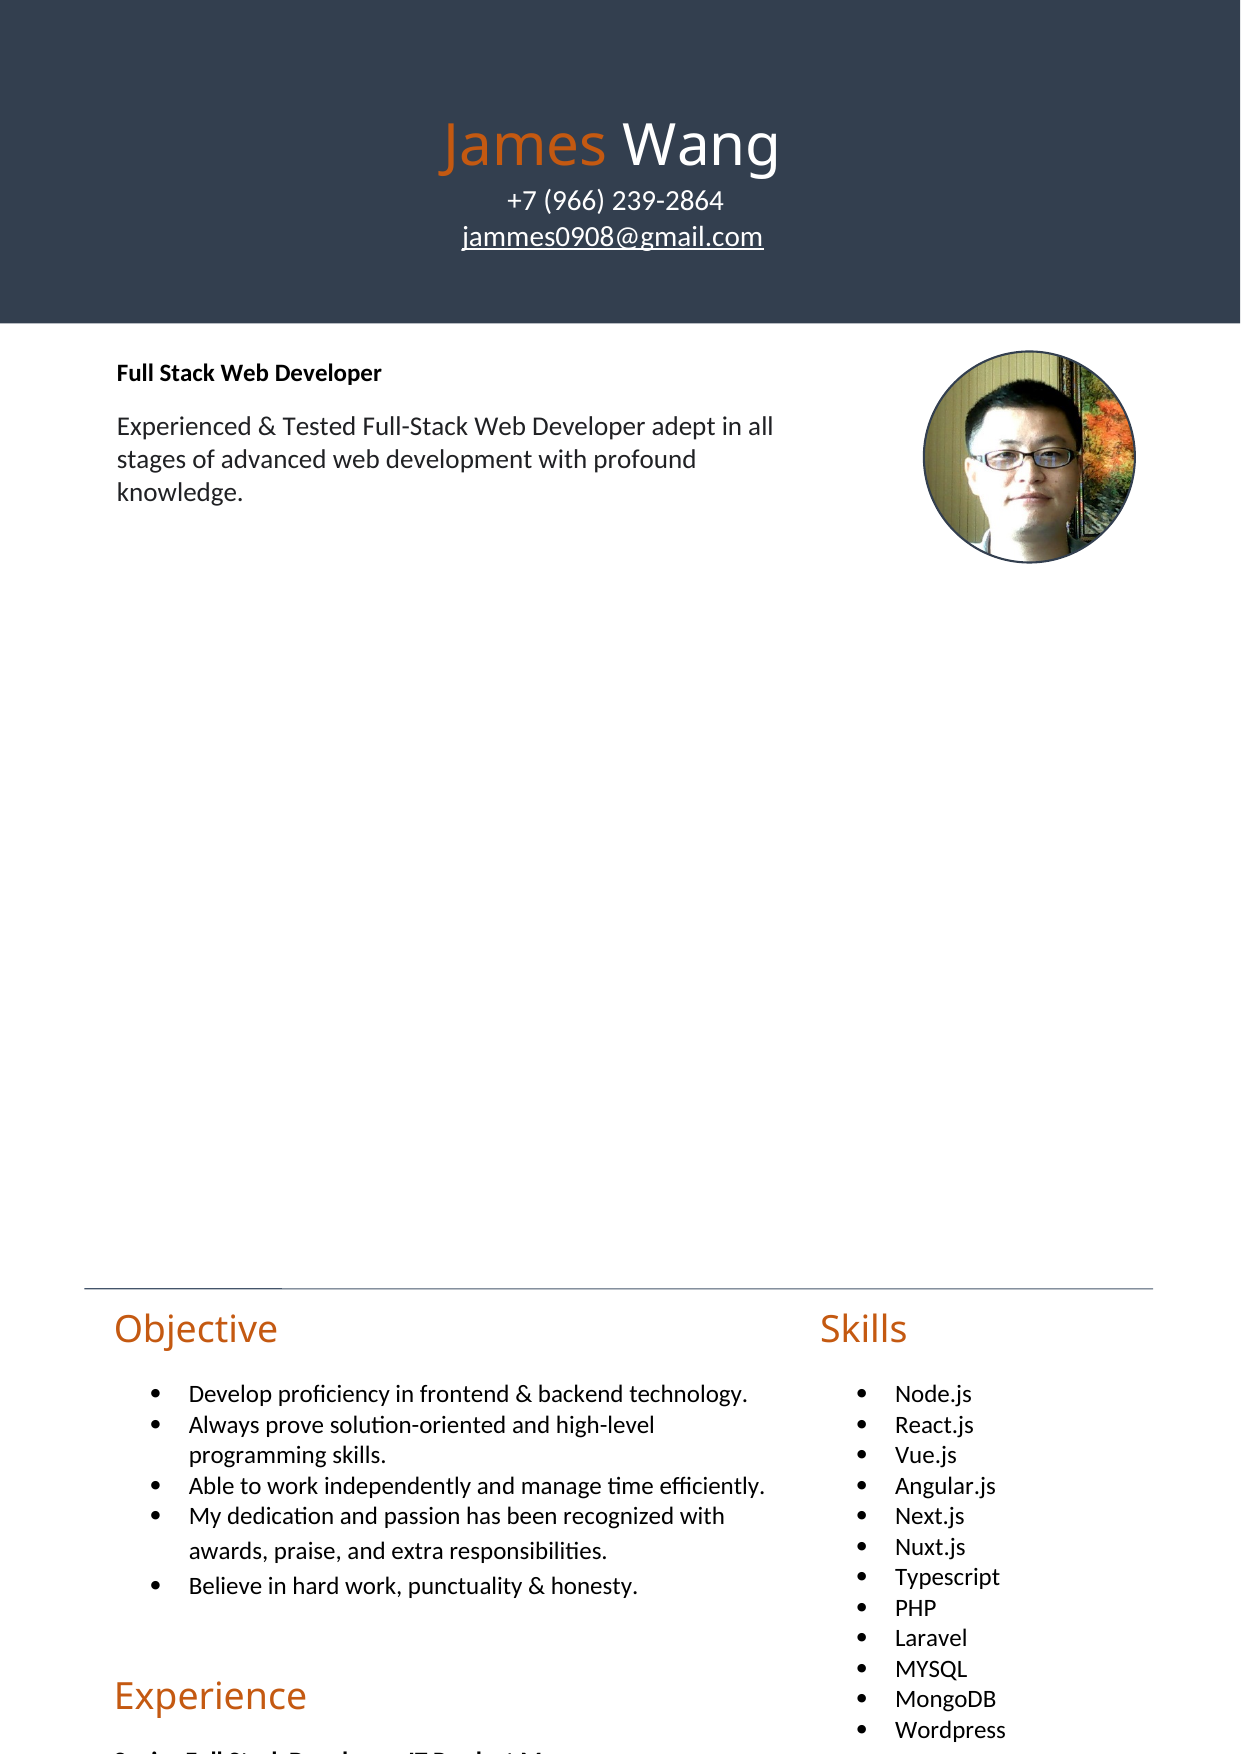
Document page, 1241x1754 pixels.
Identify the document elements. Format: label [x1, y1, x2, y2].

picture [925, 353, 1133, 561]
